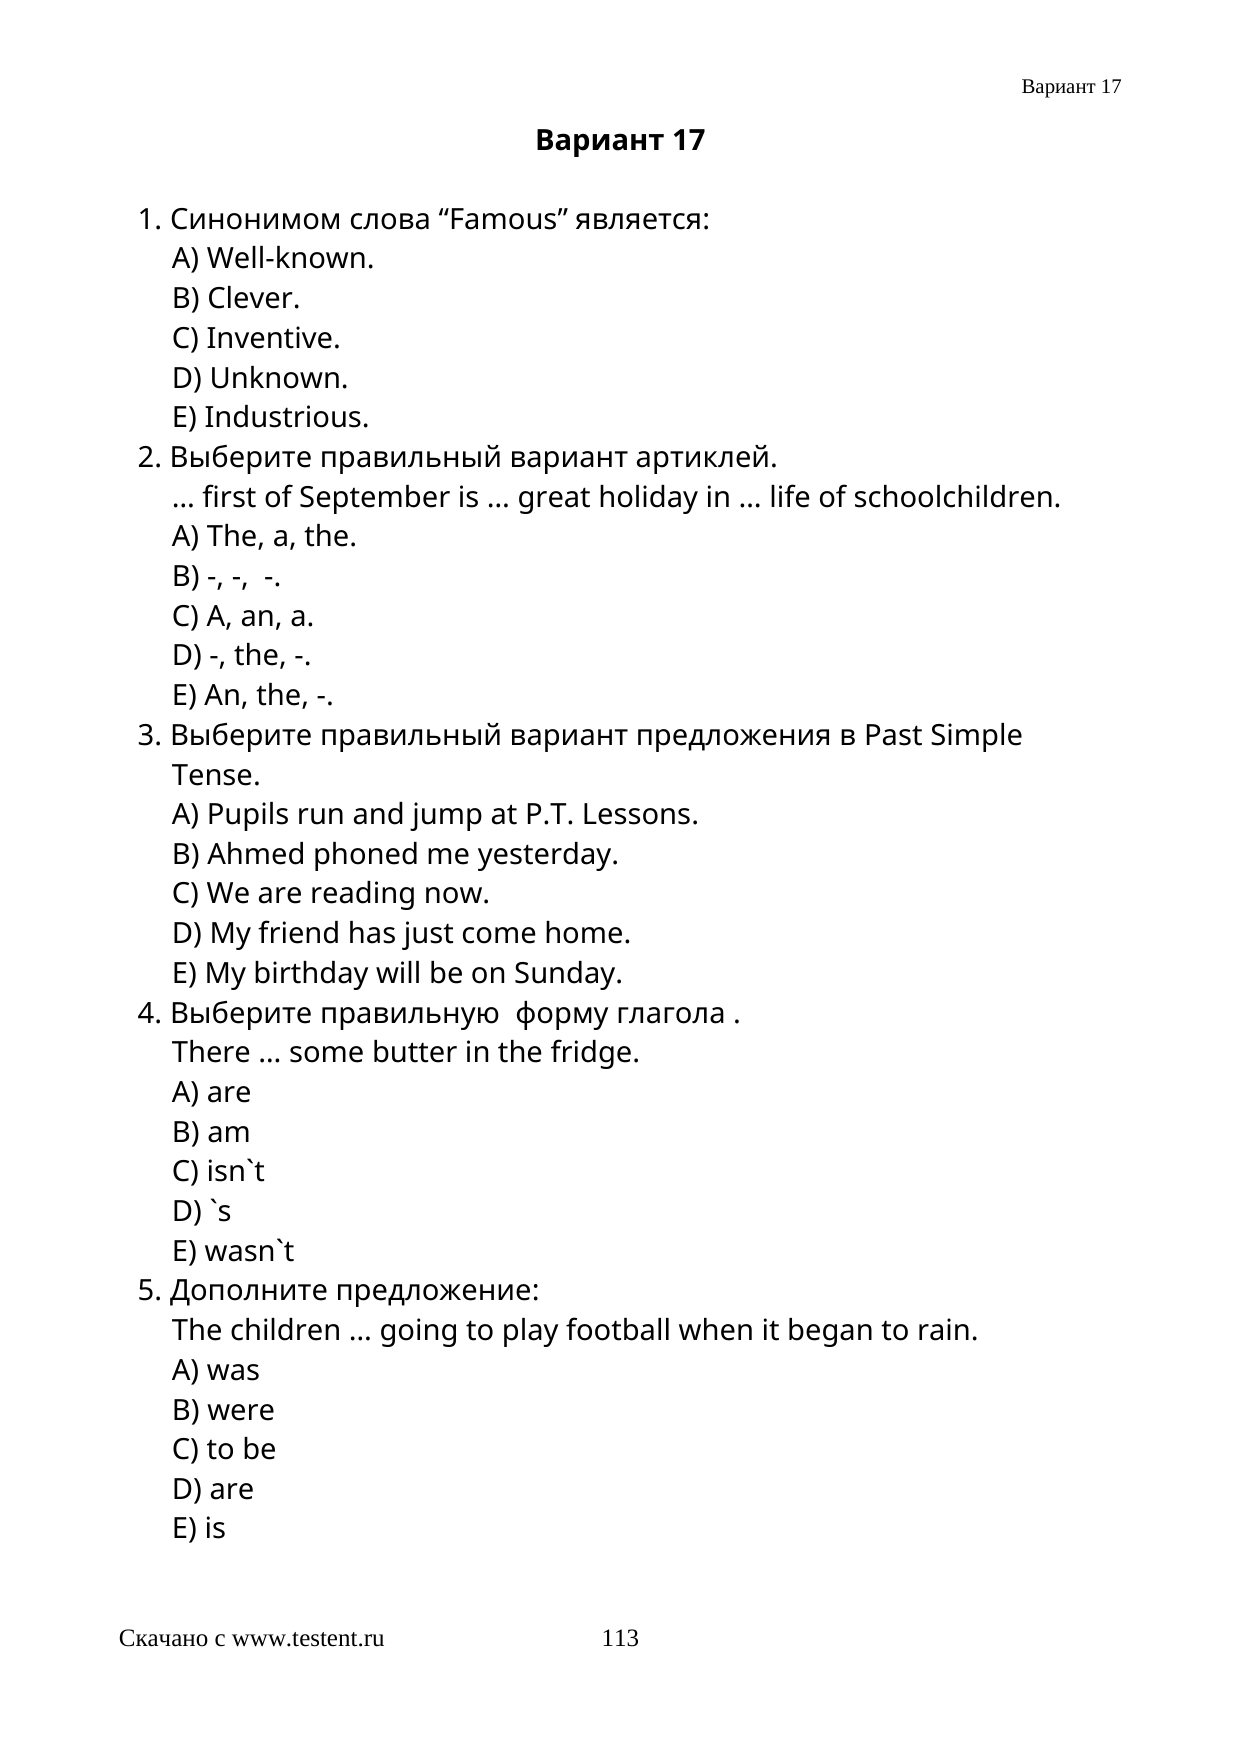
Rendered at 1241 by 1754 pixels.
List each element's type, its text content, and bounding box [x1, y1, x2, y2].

table_cell 4. Выберите правильную форму глагола . There … some butter in the fridge. A) are B) am C) isn`t D) `s E) wasn`t [119, 992, 1123, 1270]
text Вариант 17 [119, 119, 1121, 158]
table_cell 2. Выберите правильный вариант артиклей. … first of September is … great holiday in … life of schoolchildren. A) The, a, the. B) -, -, -. C) A, an, a. D) -, the, -. E) An, the, -. [119, 436, 1123, 714]
table_header 1. Синонимом слова “Famous” является: A) Well-known. B) Clever. C) Inventive. D) Unknown. E) Industrious. [119, 198, 1123, 436]
table_cell 5. Дополните предложение: The children … going to play football when it began to rain. A) was B) were C) to be D) are E) is [119, 1270, 1123, 1547]
table_cell 3. Выберите правильный вариант предложения в Past Simple Tense. A) Pupils run and jump at P.T. Lessons. B) Ahmed phoned me yesterday. C) We are reading now. D) My friend has just come home. E) My birthday will be on Sunday. [119, 714, 1123, 992]
